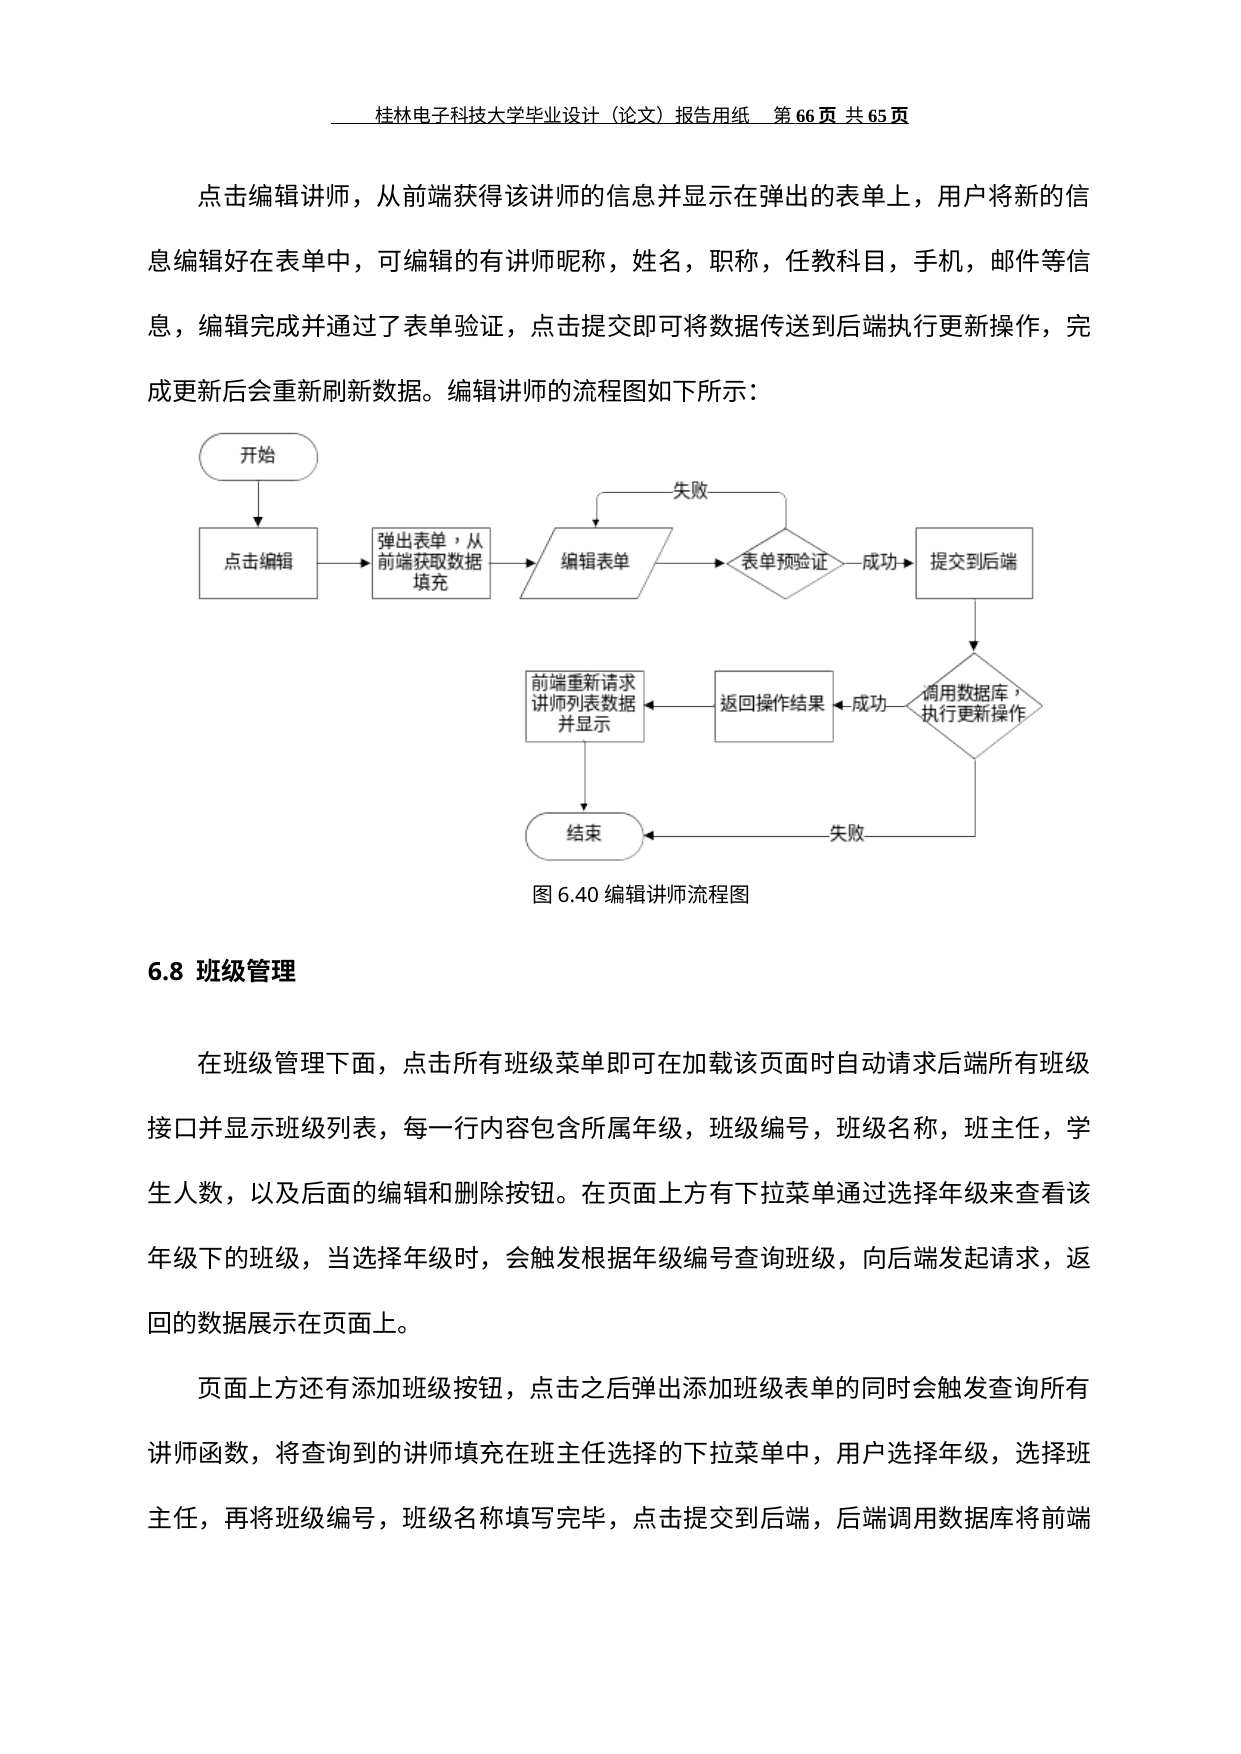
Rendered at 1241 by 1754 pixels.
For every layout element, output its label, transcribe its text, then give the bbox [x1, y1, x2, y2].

text 在班级管理下面，点击所有班级菜单即可在加载该页面时自动请求后端所有班级接口并显示班级列表，每一行内容包含所属年级，班级编号，班级名称，班主任，学生人数，以及后面的编辑和删除按钮。在页面上方有下拉菜单通过选择年级来查看该年级下的班级，当选择年级时，会触发根据年级编号查询班级，向后端发起请求，返回的数据展示在页面上。 [148, 1029, 1092, 1354]
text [148, 1354, 1092, 1549]
subtitle 班级管理 [148, 937, 1067, 1002]
text 点击编辑讲师，从前端获得该讲师的信息并显示在弹出的表单上，用户将新的信息编辑好在表单中，可编辑的有讲师昵称，姓名，职称，任教科目，手机，邮件等信息，编辑完成并通过了表单验证，点击提交即可将数据传送到后端执行更新操作，完成更新后会重新刷新数据。编辑讲师的流程图如下所示： [148, 162, 1092, 422]
